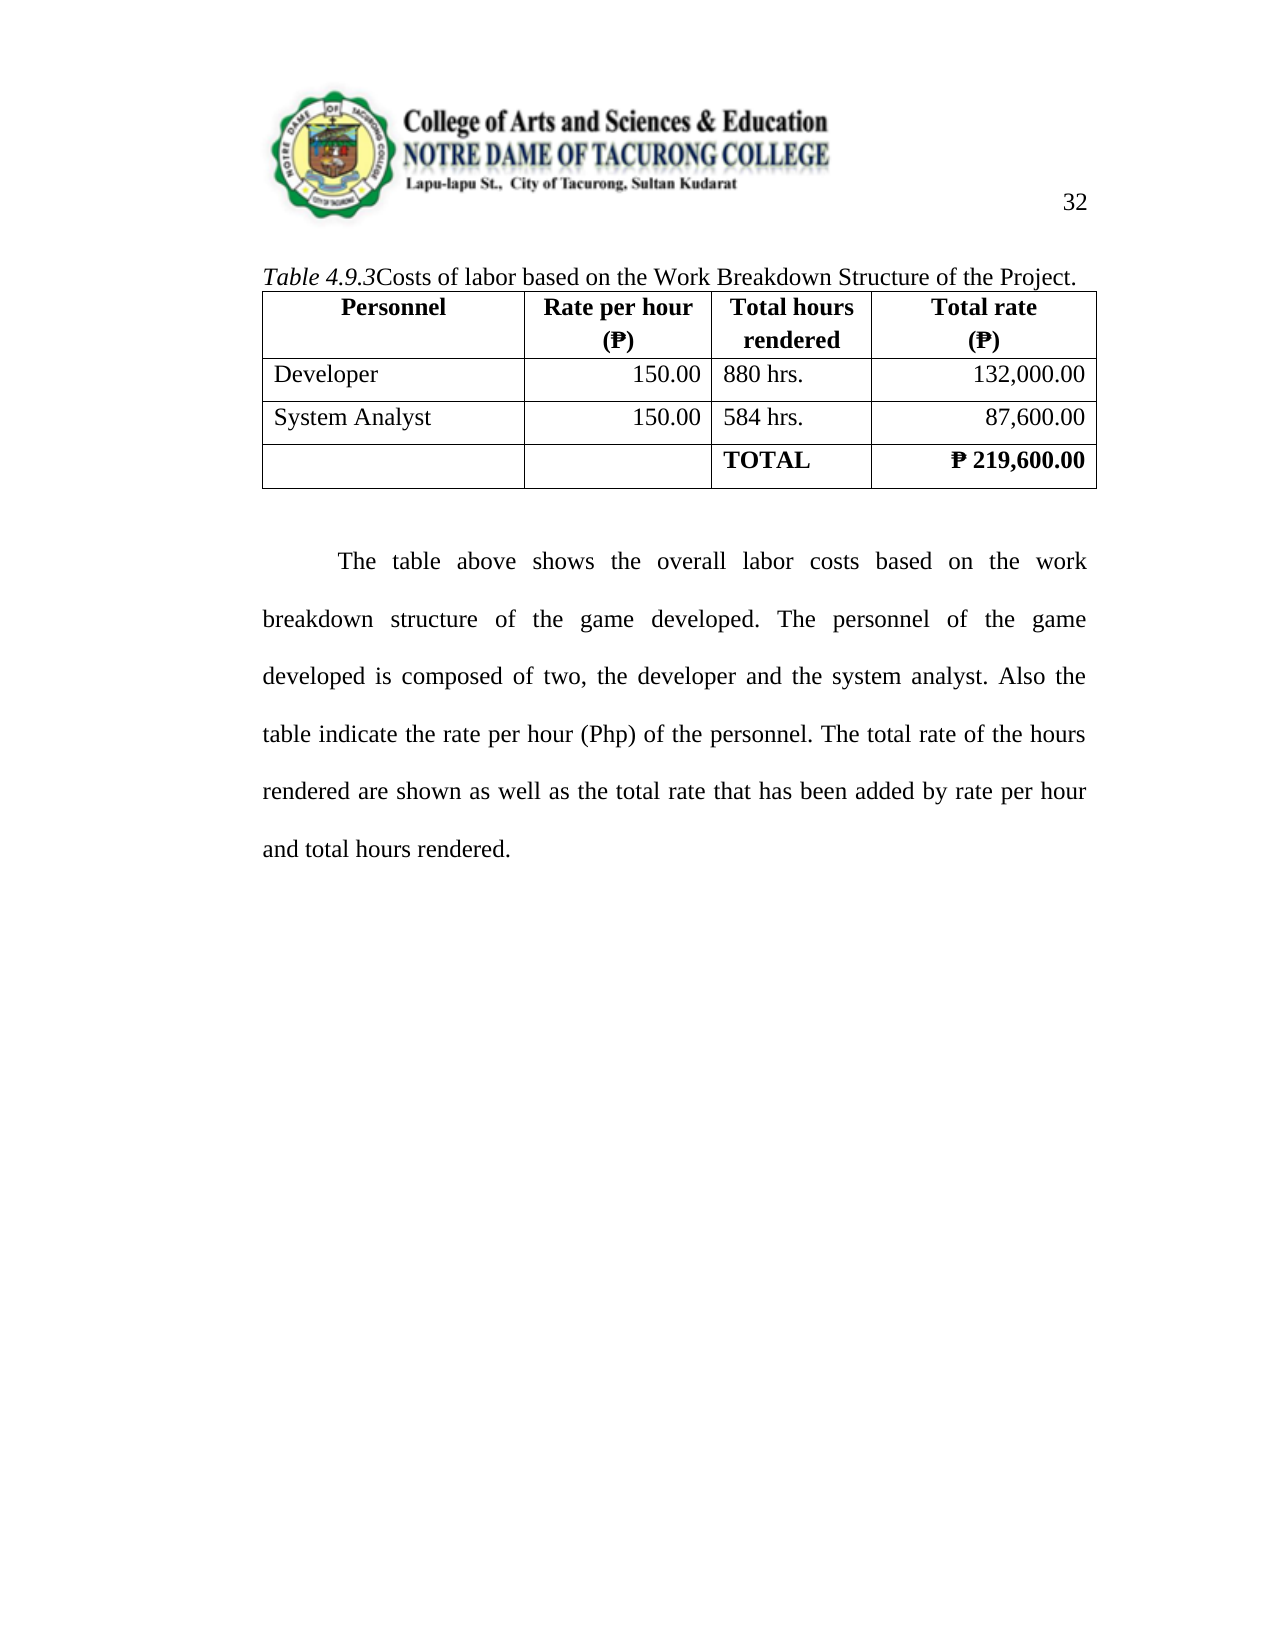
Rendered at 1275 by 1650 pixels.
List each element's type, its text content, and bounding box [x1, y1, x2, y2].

table_cell 584 hrs. [712, 402, 871, 444]
table_cell 150.00 [525, 359, 711, 401]
picture [252, 80, 885, 235]
table_cell 880 hrs. [712, 359, 871, 401]
table_cell Developer [263, 359, 524, 401]
table_header Total rate (₱) [872, 292, 1096, 358]
table_header Total hours rendered [712, 292, 871, 358]
table_cell 87,600.00 [872, 402, 1096, 444]
table_cell [263, 445, 524, 488]
table_header Personnel [263, 292, 524, 358]
table_cell System Analyst [263, 402, 524, 444]
table_header Rate per hour (₱) [525, 292, 711, 358]
table_cell 132,000.00 [872, 359, 1096, 401]
text The table above shows the overall labor costs based on the work breakdown structure of the game developed. The personnel of the game developed is composed of two, the developer and the system analyst. Also the table indicate the rate per hour (Php) of the personnel. The total rate of the hours rendered are shown as well as the total rate that has been added by rate per hour and total hours rendered. [262, 546, 1087, 863]
table_cell TOTAL [712, 445, 871, 488]
table_cell 150.00 [525, 402, 711, 444]
table_cell ₱ 219,600.00 [872, 445, 1096, 488]
table_cell [525, 445, 711, 488]
text Table 4.9.3Costs of labor based on the Work Breakdown Structure of the Project. [262, 262, 1087, 291]
